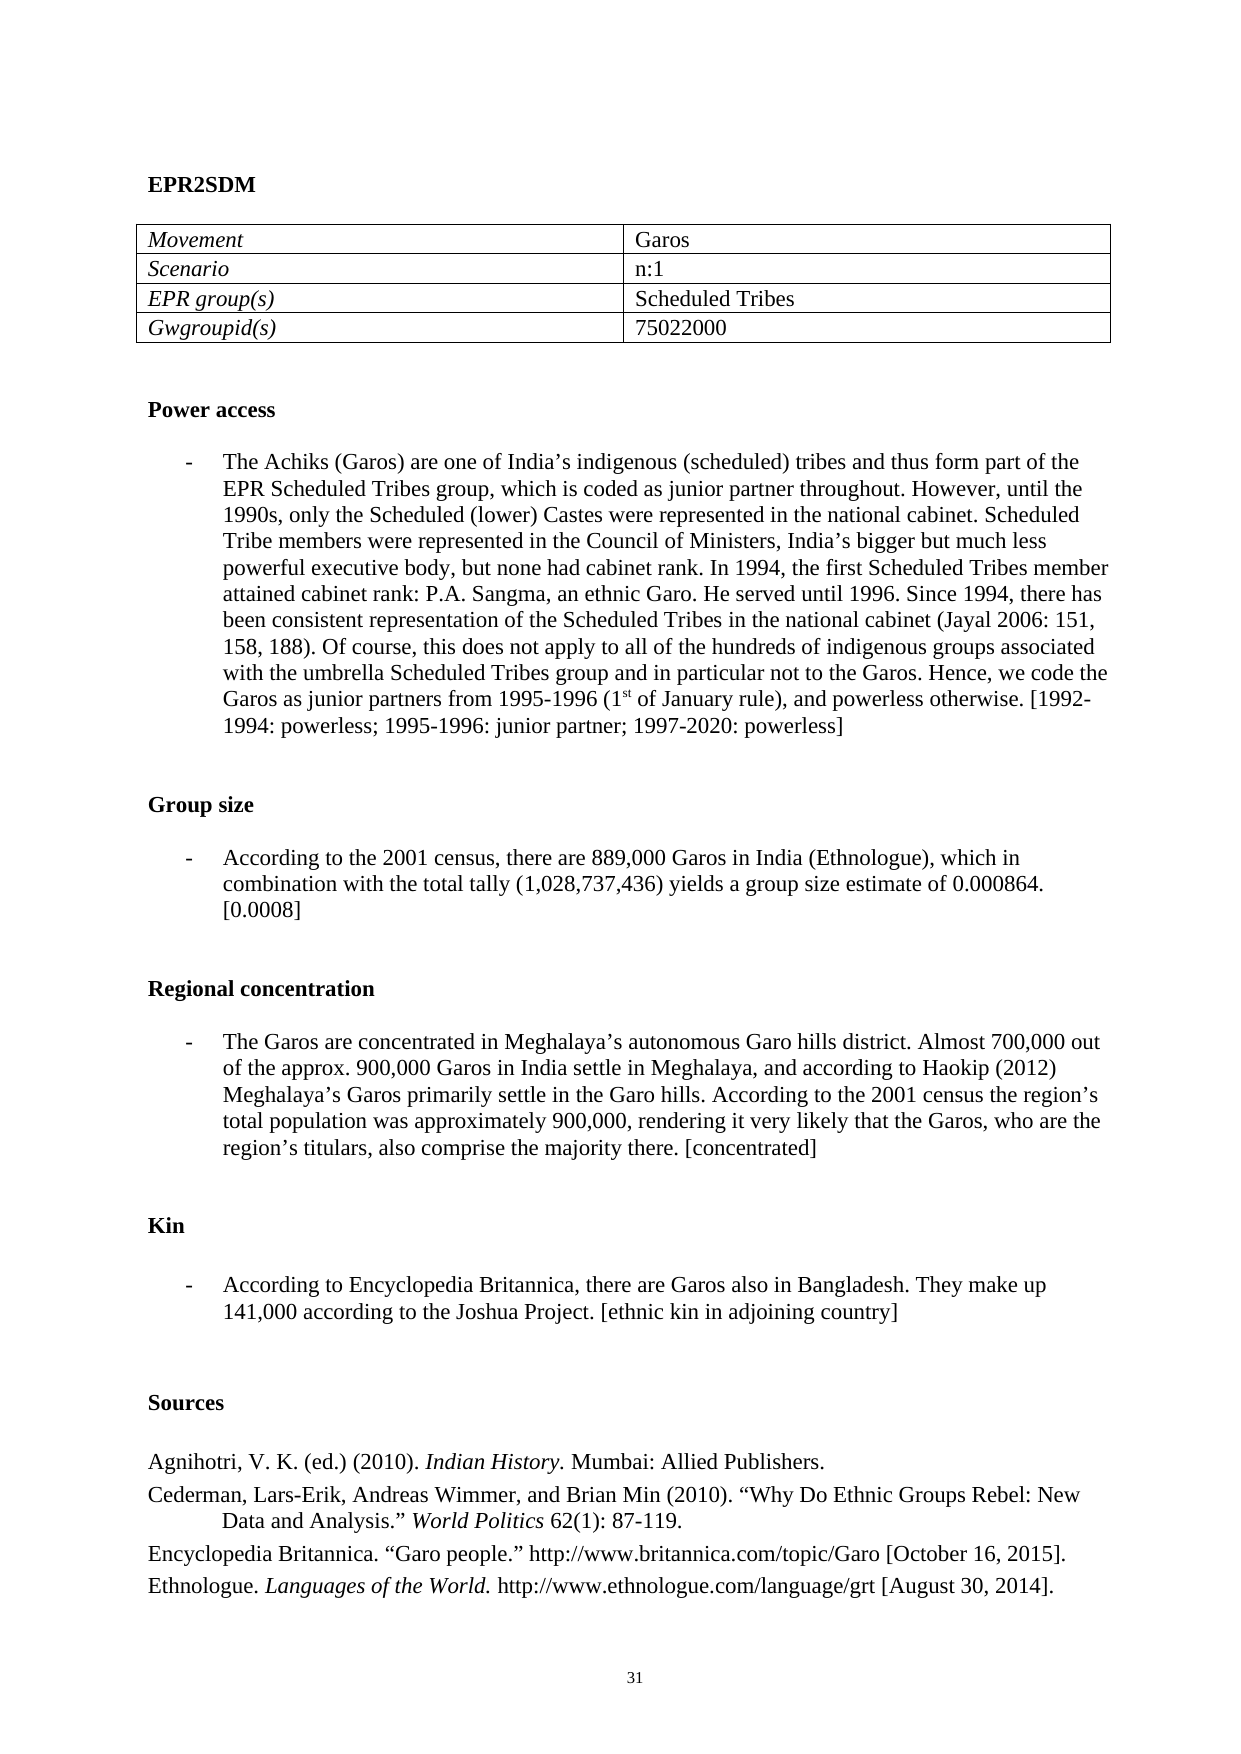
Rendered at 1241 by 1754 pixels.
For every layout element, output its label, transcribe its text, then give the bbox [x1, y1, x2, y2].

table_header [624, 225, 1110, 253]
list The Achiks (Garos) are one of India’s indigenous (scheduled) tribes and thus form part of the EPR Scheduled Tribes group, which is coded as junior partner throughout. However, until the 1990s, only the Scheduled (lower) Castes were represented in the national cabinet. Scheduled Tribe members were represented in the Council of Ministers, India’s bigger but much less powerful executive body, but none had cabinet rank. In 1994, the first Scheduled Tribes member attained cabinet rank: P.A. Sangma, an ethnic Garo. He served until 1996. Since 1994, there has been consistent representation of the Scheduled Tribes in the national cabinet (Jayal 2006: 151, 158, 188). Of course, this does not apply to all of the hundreds of indigenous groups associated with the umbrella Scheduled Tribes group and in particular not to the Garos. Hence, we code the Garos as junior partners from 1995-1996 (1st of January rule), and powerless otherwise. [1992-1994: powerless; 1995-1996: junior partner; 1997-2020: powerless] [185, 448, 1122, 738]
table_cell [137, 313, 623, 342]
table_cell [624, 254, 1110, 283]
text Ethnologue. Languages of the World. http://www.ethnologue.com/language/grt [August 30, 2014]. [148, 1573, 1122, 1599]
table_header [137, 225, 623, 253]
list According to the 2001 census, there are 889,000 Garos in India (Ethnologue), which in combination with the total tally (1,028,737,436) yields a group size estimate of 0.000864. [0.0008] [185, 844, 1122, 923]
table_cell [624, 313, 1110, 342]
text Agnihotri, V. K. (ed.) (2010). Indian History. Mumbai: Allied Publishers. [148, 1448, 1122, 1475]
text Regional concentration [148, 975, 1122, 1002]
text Power access [148, 396, 1122, 422]
text Cederman, Lars-Erik, Andreas Wimmer, and Brian Min (2010). “Why Do Ethnic Groups Rebel: New Data and Analysis.” World Politics 62(1): 87-119. [148, 1481, 1122, 1534]
text Group size [148, 791, 1122, 817]
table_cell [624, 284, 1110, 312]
text Encyclopedia Britannica. “Garo people.” http://www.britannica.com/topic/Garo [October 16, 2015]. [148, 1540, 1122, 1566]
text Kin [148, 1213, 1122, 1239]
text Sources [148, 1389, 1122, 1416]
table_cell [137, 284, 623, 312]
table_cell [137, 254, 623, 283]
text EPR2SDM [148, 171, 1122, 197]
list The Garos are concentrated in Meghalaya’s autonomous Garo hills district. Almost 700,000 out of the approx. 900,000 Garos in India settle in Meghalaya, and according to Haokip (2012) Meghalaya’s Garos primarily settle in the Garo hills. According to the 2001 census the region’s total population was approximately 900,000, rendering it very likely that the Garos, who are the region’s titulars, also comprise the majority there. [concentrated] [185, 1028, 1122, 1160]
list According to Encyclopedia Britannica, there are Garos also in Bangladesh. They make up 141,000 according to the Joshua Project. [ethnic kin in adjoining country] [185, 1272, 1122, 1324]
